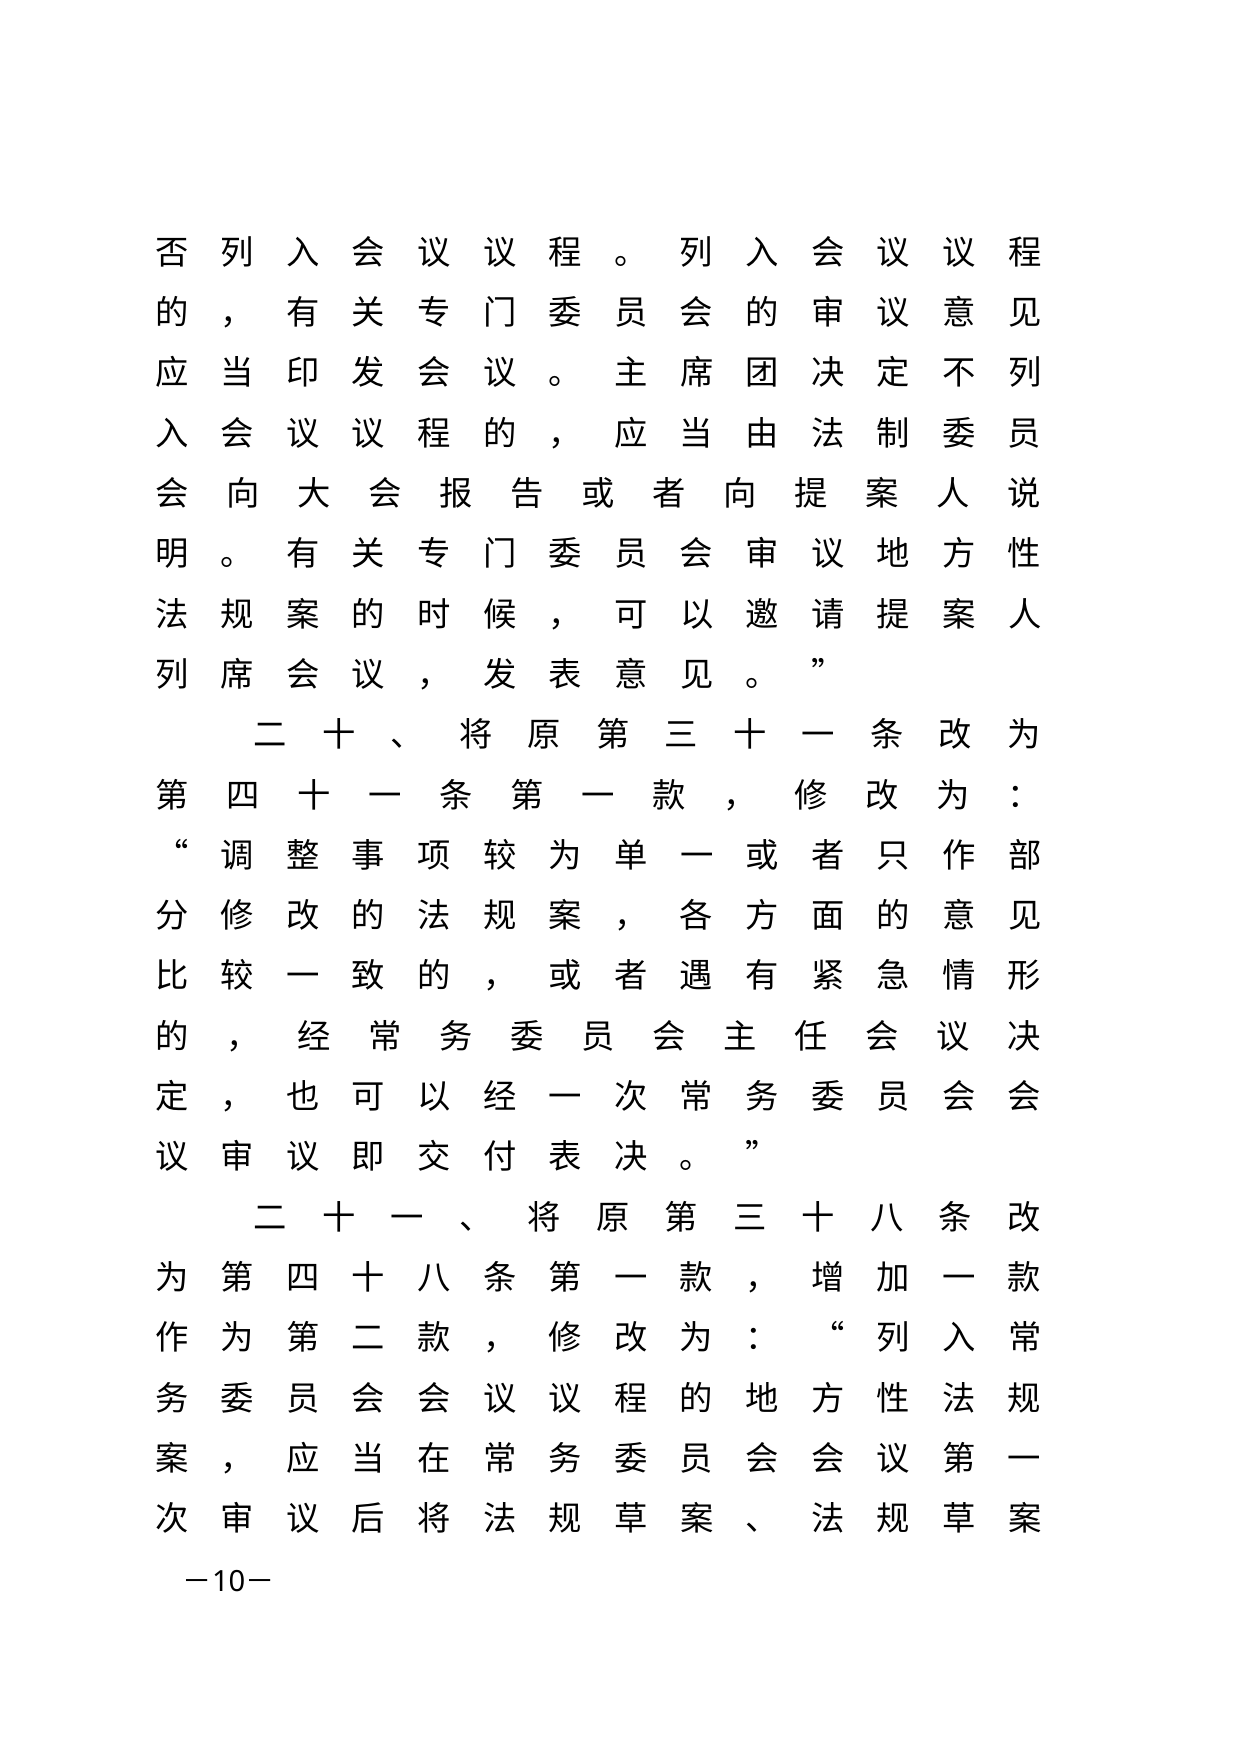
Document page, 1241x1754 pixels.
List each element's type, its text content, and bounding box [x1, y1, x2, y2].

list 二十、将原第三十一条改为第四十一条第一款，修改为：“调整事项较为单一或者只作部分修改的法规案，各方面的意见比较一致的，或者遇有紧急情形的，经常务委员会主任会议决定，也可以经一次常务委员会会议审议即交付表决。” [155, 702, 1073, 1184]
